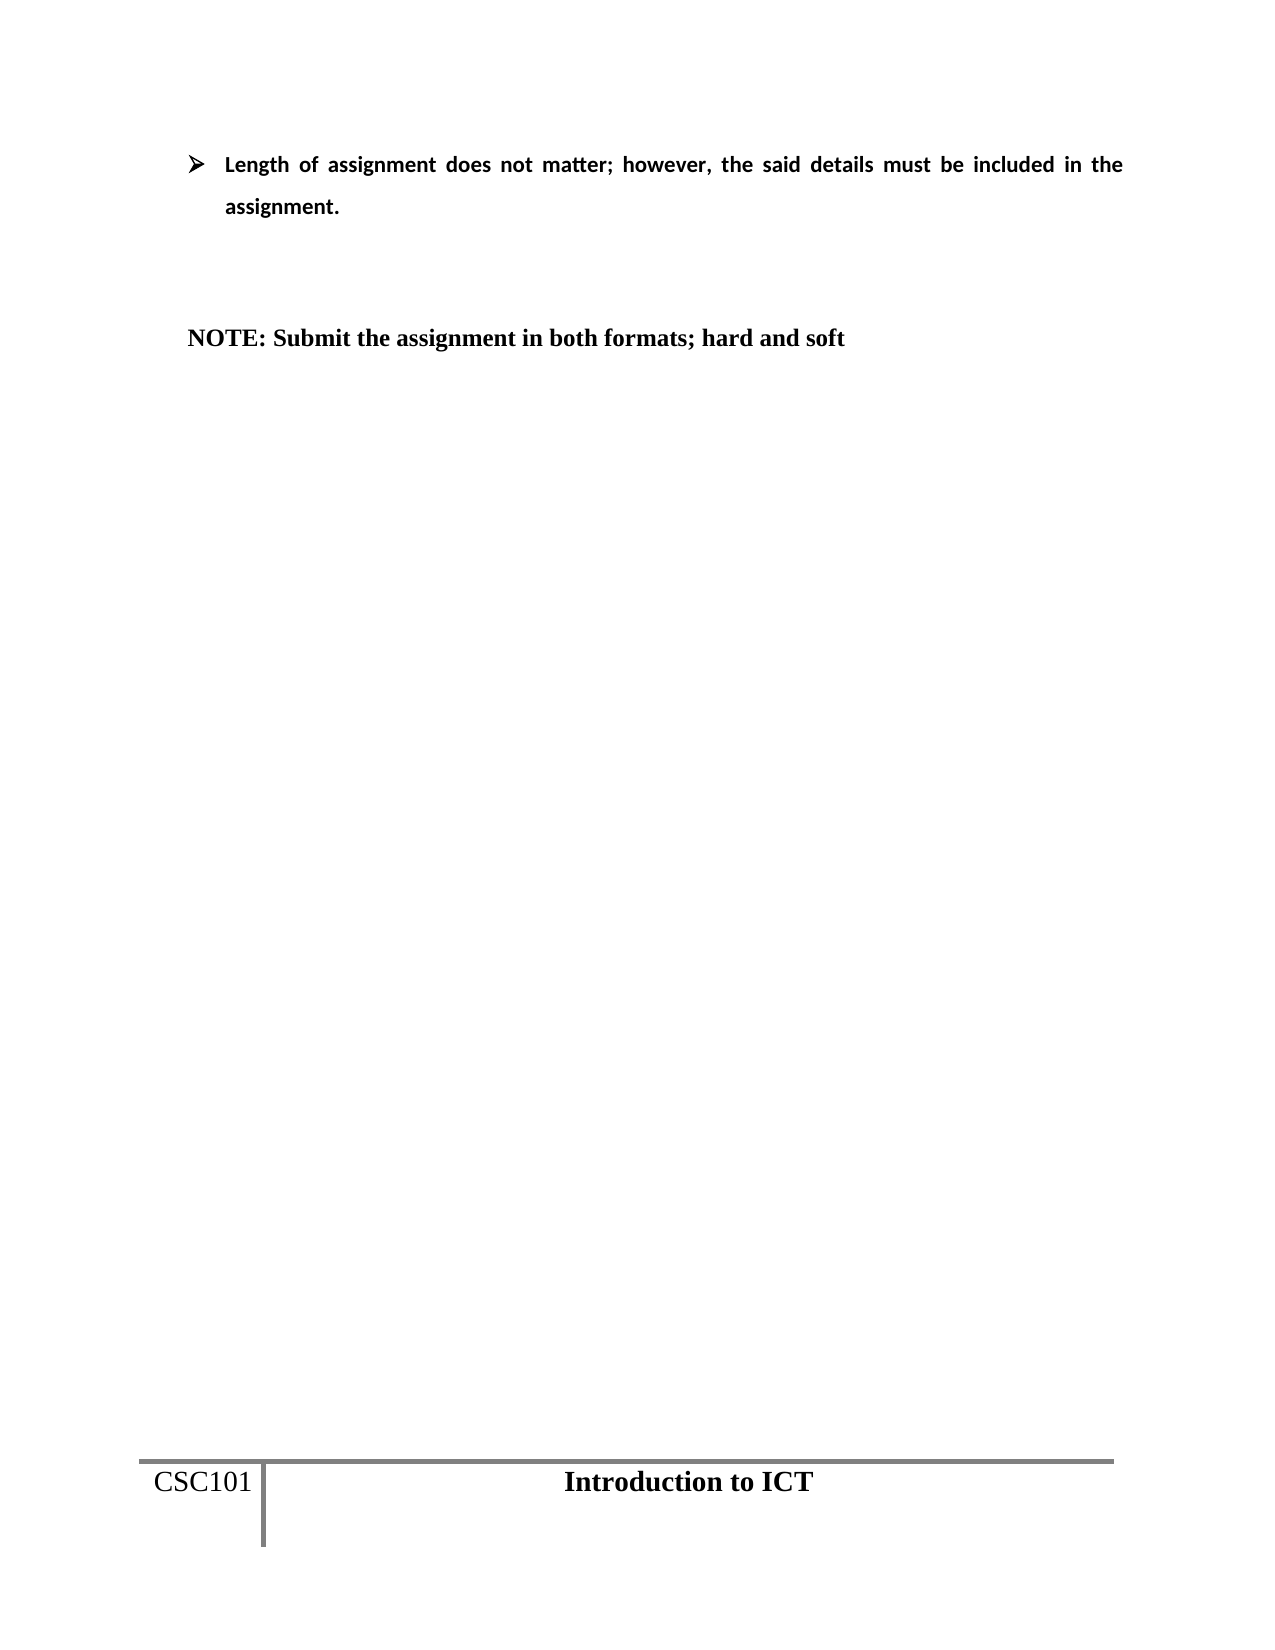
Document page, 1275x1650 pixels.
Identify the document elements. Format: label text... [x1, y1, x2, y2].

text NOTE: Submit the assignment in both formats; hard and soft [187, 323, 1125, 352]
list Length of assignment does not matter; however, the said details must be included in the assignment. [187, 150, 1125, 220]
